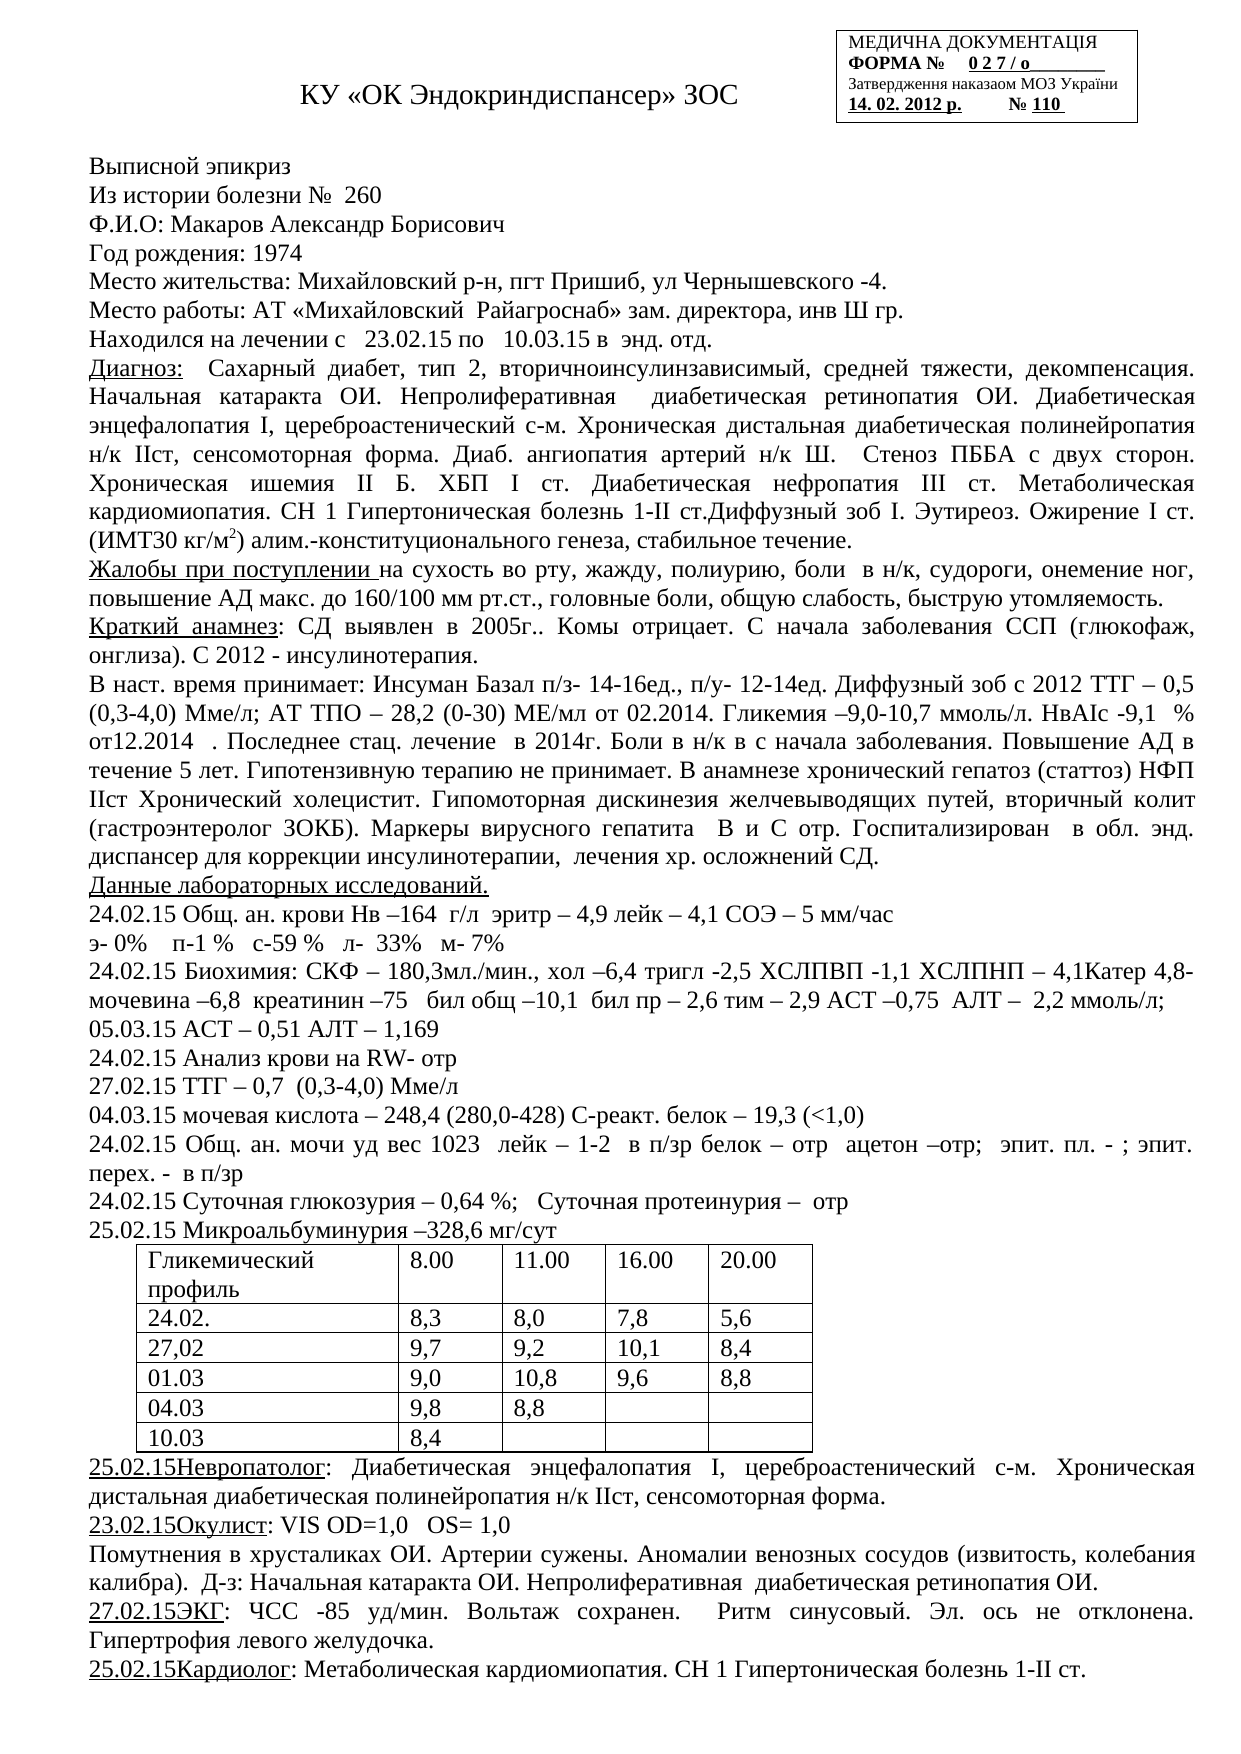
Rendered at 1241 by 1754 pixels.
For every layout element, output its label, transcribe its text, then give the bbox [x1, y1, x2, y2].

table_cell [503, 1423, 605, 1451]
table_cell 9,2 [503, 1333, 605, 1362]
text 24.02.15 Анализ крови на RW- отр [89, 1043, 1196, 1071]
subtitle Ф.И.О: Макаров Александр Борисович [89, 209, 1196, 238]
table_cell [709, 1423, 812, 1451]
table_cell 27,02 [137, 1333, 398, 1362]
table_cell 9,8 [399, 1393, 502, 1422]
table_cell 8,3 [399, 1304, 502, 1332]
text 24.02.15 Суточная глюкозурия – 0,64 %; Суточная протеинурия – отр [89, 1186, 1196, 1215]
text 04.03.15 мочевая кислота – 248,4 (280,0-428) С-реакт. белок – 19,3 (<1,0) [89, 1100, 1196, 1129]
text Данные лабораторных исследований. [89, 870, 1196, 899]
table_cell 01.03 [137, 1363, 398, 1392]
text 27.02.15ЭКГ: ЧСС -85 уд/мин. Вольтаж сохранен. Ритм синусовый. Эл. ось не отклонена. Гипертрофия левого желудочка. [89, 1596, 1196, 1654]
table_cell 9,6 [606, 1363, 708, 1392]
text Место работы: АТ «Михайловский Райагроснаб» зам. директора, инв Ш гр. [89, 295, 1196, 324]
table_cell 8,4 [399, 1423, 502, 1451]
text Краткий анамнез: СД выявлен в 2005г.. Комы отрицает. С начала заболевания ССП (глюкофаж, онглиза). С 2012 - инсулинотерапия. [89, 611, 1196, 669]
table_cell 8,0 [503, 1304, 605, 1332]
table_cell [606, 1423, 708, 1451]
text 23.02.15Окулист: VIS OD=1,0 OS= 1,0 [89, 1510, 1196, 1539]
table_cell 10.03 [137, 1423, 398, 1451]
table_header 8.00 [399, 1245, 502, 1302]
text 25.02.15Кардиолог: Метаболическая кардиомиопатия. СН 1 Гипертоническая болезнь 1-II ст. [89, 1654, 1196, 1682]
table_cell 10,1 [606, 1333, 708, 1362]
table_cell 8,8 [503, 1393, 605, 1422]
table_cell 9,0 [399, 1363, 502, 1392]
subtitle 24.02.15 Общ. ан. мочи уд вес 1023 лейк – 1-2 в п/зр белок – отр ацетон –отр; эпит. пл. - ; эпит. перех. - в п/зр [89, 1129, 1196, 1186]
text 24.02.15 Биохимия: СКФ – 180,3мл./мин., хол –6,4 тригл -2,5 ХСЛПВП -1,1 ХСЛПНП – 4,1Катер 4,8- мочевина –6,8 креатинин –75 бил общ –10,1 бил пр – 2,6 тим – 2,9 АСТ –0,75 АЛТ – 2,2 ммоль/л; [89, 956, 1196, 1014]
text В наст. время принимает: Инсуман Базал п/з- 14-16ед., п/у- 12-14ед. Диффузный зоб с 2012 ТТГ – 0,5 (0,3-4,0) Мме/л; АТ ТПО – 28,2 (0-30) МЕ/мл от 02.2014. Гликемия –9,0-10,7 ммоль/л. НвАIс -9,1 % от12.2014 . Последнее стац. лечение в 2014г. Боли в н/к в с начала заболевания. Повышение АД в течение 5 лет. Гипотензивную терапию не принимает. В анамнезе хронический гепатоз (статтоз) НФП IIст Хронический холецистит. Гипомоторная дискинезия желчевыводящих путей, вторичный колит (гастроэнтеролог ЗОКБ). Маркеры вирусного гепатита В и С отр. Госпитализирован в обл. энд. диспансер для коррекции инсулинотерапии, лечения хр. осложнений СД. [89, 669, 1196, 870]
table_header 16.00 [606, 1245, 708, 1302]
table_cell [606, 1393, 708, 1422]
text 25.02.15Невропатолог: Диабетическая энцефалопатия I, цереброастенический с-м. Хроническая дистальная диабетическая полинейропатия н/к IIст, сенсомоторная форма. [89, 1452, 1196, 1510]
text Помутнения в хрусталиках ОИ. Артерии сужены. Аномалии венозных сосудов (извитость, колебания калибра). Д-з: Начальная катаракта ОИ. Непролиферативная диабетическая ретинопатия ОИ. [89, 1539, 1196, 1596]
text Год рождения: 1974 [89, 238, 1196, 266]
table_cell 7,8 [606, 1304, 708, 1332]
text 27.02.15 ТТГ – 0,7 (0,3-4,0) Мме/л [89, 1071, 1196, 1100]
text Жалобы при поступлении на сухость во рту, жажду, полиурию, боли в н/к, судороги, онемение ног, повышение АД макс. до 160/100 мм рт.ст., головные боли, общую слабость, быструю утомляемость. [89, 554, 1196, 611]
table_header 20.00 [709, 1245, 812, 1302]
table_cell [709, 1393, 812, 1422]
text Находился на лечении с 23.02.15 по 10.03.15 в энд. отд. [89, 324, 1196, 353]
text э- 0% п-1 % с-59 % л- 33% м- 7% [89, 928, 1196, 956]
table_cell 5,6 [709, 1304, 812, 1332]
table_cell 10,8 [503, 1363, 605, 1392]
text Диагноз: Сахарный диабет, тип 2, вторичноинсулинзависимый, средней тяжести, декомпенсация. Начальная катаракта ОИ. Непролиферативная диабетическая ретинопатия ОИ. Диабетическая энцефалопатия I, цереброастенический с-м. Хроническая дистальная диабетическая полинейропатия н/к IIст, сенсомоторная форма. Диаб. ангиопатия артерий н/к Ш. Стеноз ПББА с двух сторон. Хроническая ишемия II Б. ХБП I ст. Диабетическая нефропатия III ст. Метаболическая кардиомиопатия. СН 1 Гипертоническая болезнь 1-II ст.Диффузный зоб I. Эутиреоз. Ожирение I ст. (ИМТ30 кг/м2) алим.-конституционального генеза, стабильное течение. [89, 353, 1196, 554]
table_cell 8,8 [709, 1363, 812, 1392]
subtitle Из истории болезни № 260 [89, 180, 1196, 209]
table_header Гликемический профиль [137, 1245, 398, 1302]
table_cell 8,4 [709, 1333, 812, 1362]
table_cell 04.03 [137, 1393, 398, 1422]
text 24.02.15 Общ. ан. крови Нв –164 г/л эритр – 4,9 лейк – 4,1 СОЭ – 5 мм/час [89, 899, 1196, 928]
table_header 11.00 [503, 1245, 605, 1302]
subtitle 25.02.15 Микроальбуминурия –328,6 мг/сут [89, 1215, 1196, 1244]
subtitle Выписной эпикриз [89, 151, 1202, 180]
text 05.03.15 АСТ – 0,51 АЛТ – 1,169 [89, 1014, 1196, 1043]
table_cell 9,7 [399, 1333, 502, 1362]
table_cell 24.02. [137, 1304, 398, 1332]
text Место жительства: Михайловский р-н, пгт Пришиб, ул Чернышевского -4. [89, 266, 1196, 295]
